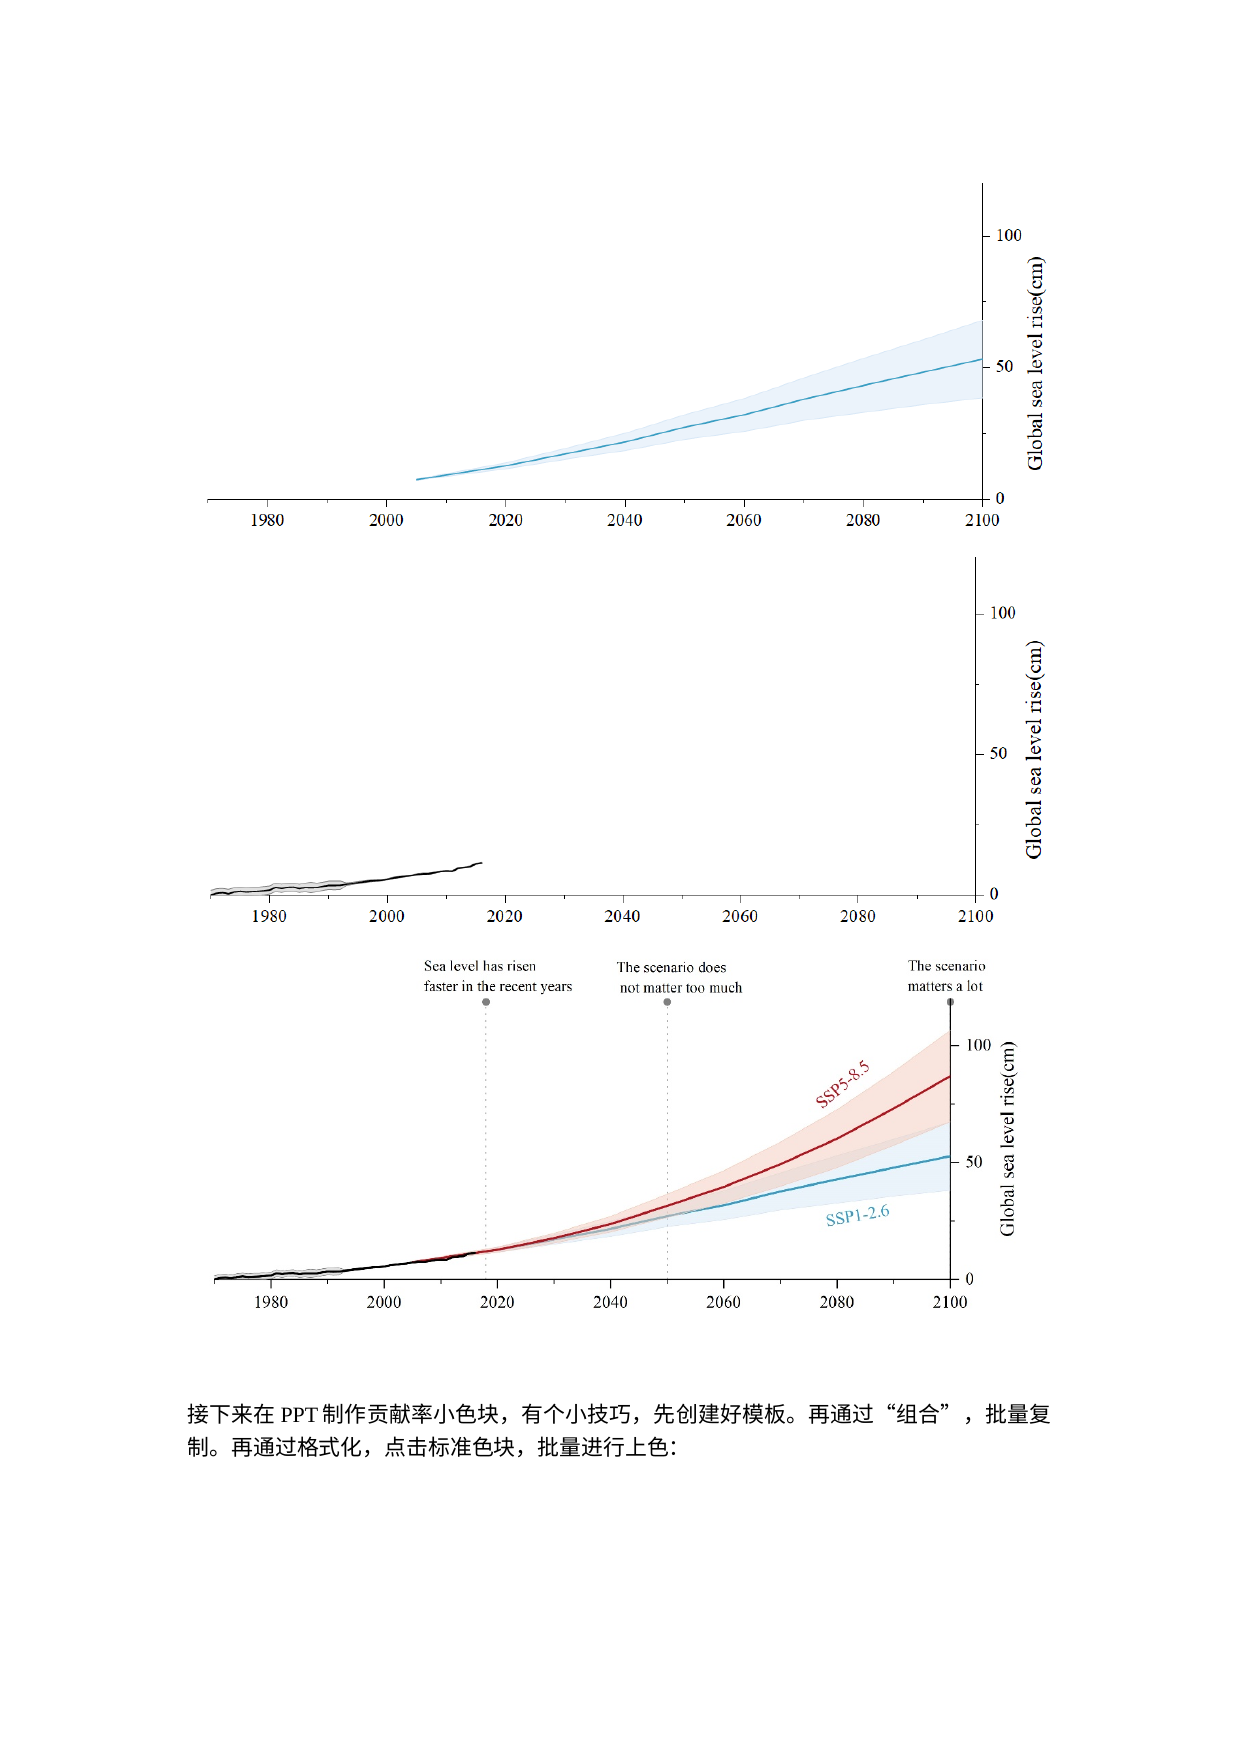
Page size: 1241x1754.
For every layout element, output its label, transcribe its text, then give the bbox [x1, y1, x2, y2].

picture [187, 942, 1030, 1382]
picture [187, 162, 1053, 531]
text 接下来在PPT制作贡献率小色块，有个小技巧，先创建好模板。再通过“组合”，批量复制。再通过格式化，点击标准色块，批量进行上色： [187, 1397, 1053, 1462]
picture [187, 552, 1053, 931]
